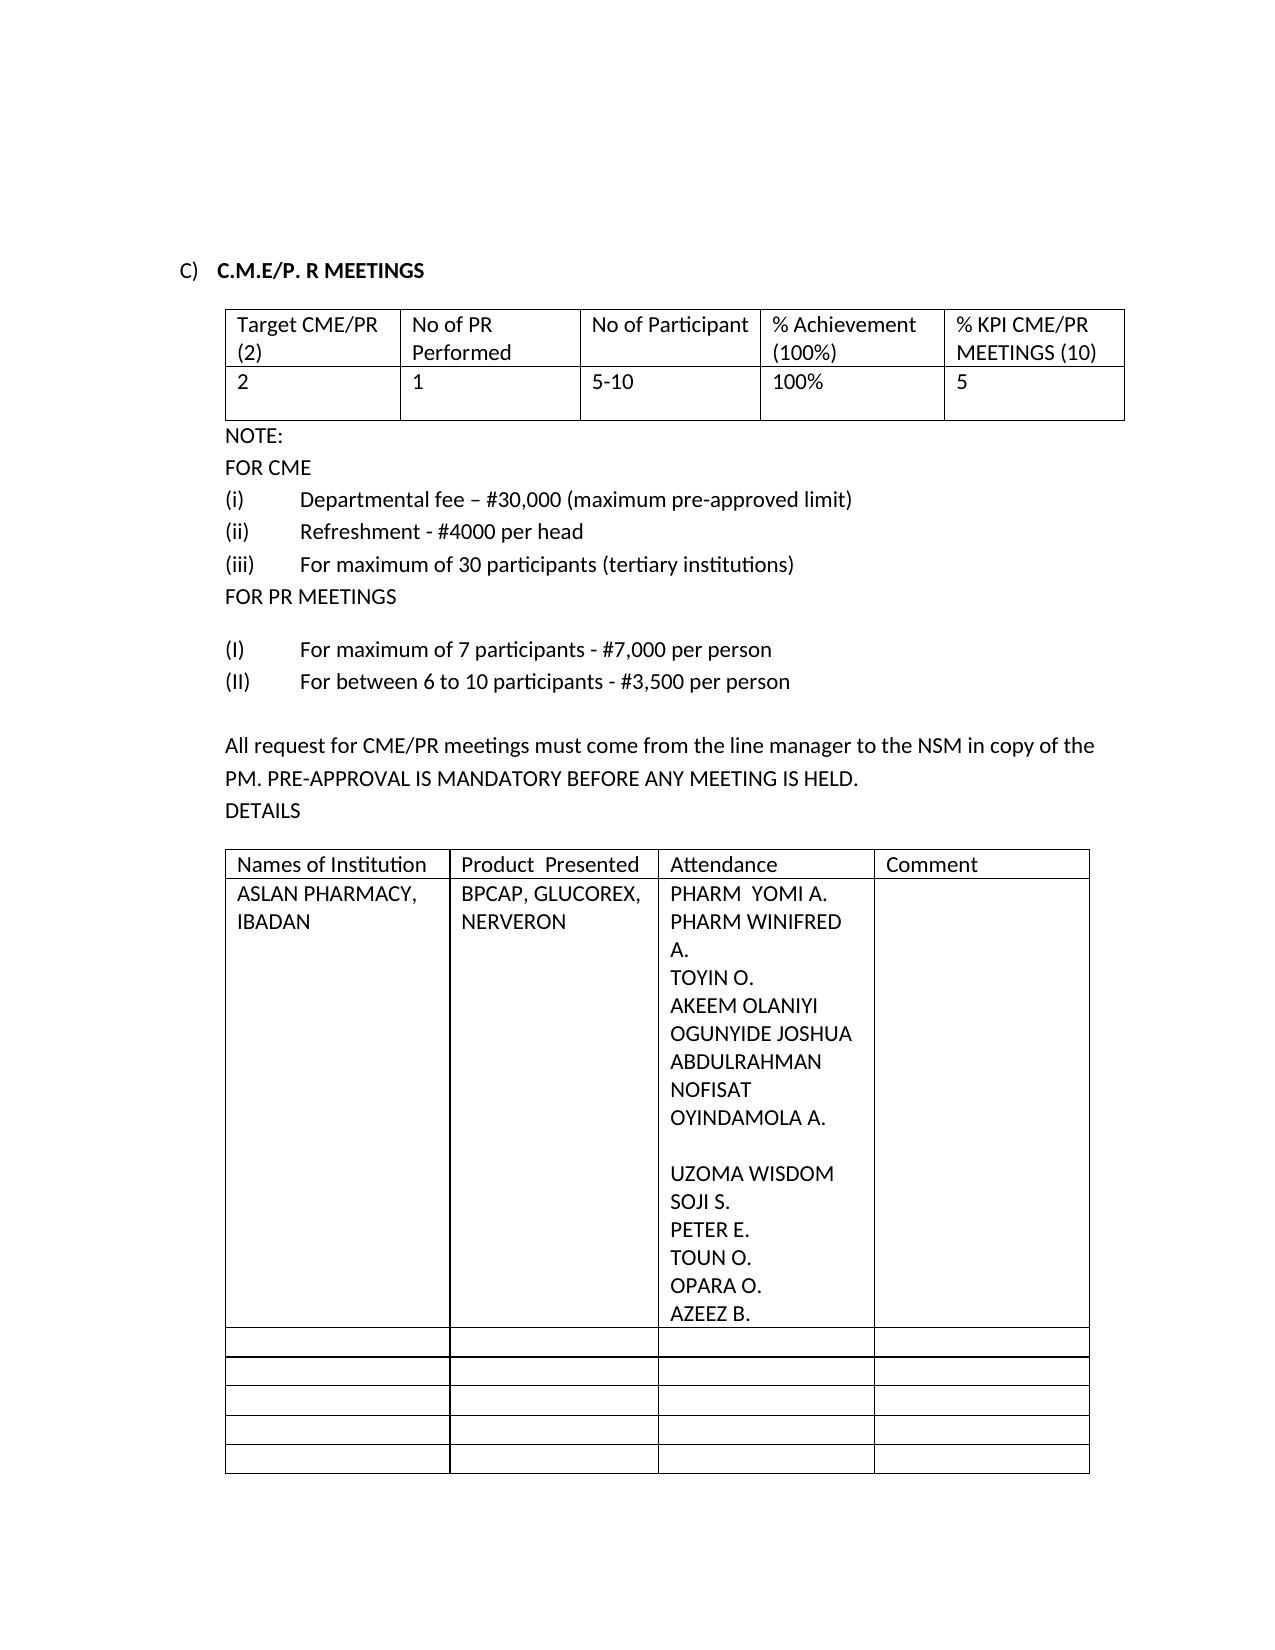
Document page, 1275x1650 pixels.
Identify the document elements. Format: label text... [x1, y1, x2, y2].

list For between 6 to 10 participants - #3,500 per person [225, 667, 1125, 695]
text NOTE: [150, 421, 1125, 449]
table_cell [451, 1328, 658, 1356]
table_cell 2 [226, 367, 400, 420]
table_cell [659, 1416, 874, 1443]
table_cell ASLAN PHARMACY, IBADAN [226, 879, 449, 1327]
table_cell 5-10 [581, 367, 760, 420]
table_header No of PR Performed [401, 310, 580, 366]
table_cell [875, 1445, 1089, 1473]
table_cell [451, 1416, 658, 1443]
table_header Comment [875, 850, 1089, 878]
table_cell [226, 1358, 449, 1385]
text FOR CME [150, 453, 1125, 481]
list C.M.E/P. R MEETINGS [179, 256, 1125, 284]
list For maximum of 30 participants (tertiary institutions) [225, 550, 1125, 578]
table_cell 5 [945, 367, 1124, 420]
table_cell [875, 1416, 1089, 1443]
list Departmental fee – #30,000 (maximum pre-approved limit) [225, 485, 1125, 513]
table_header % Achievement (100%) [761, 310, 944, 366]
table_cell [875, 1358, 1089, 1385]
list For maximum of 7 participants - #7,000 per person [225, 635, 1125, 663]
table_cell [451, 1386, 658, 1414]
table_cell [451, 1445, 658, 1473]
table_header Target CME/PR (2) [226, 310, 400, 366]
table_header No of Participant [581, 310, 760, 366]
table_cell [226, 1386, 449, 1414]
table_header Names of Institution [226, 850, 449, 878]
table_cell [226, 1416, 449, 1443]
list DETAILS [225, 796, 1125, 824]
table_cell [659, 1386, 874, 1414]
table_cell [659, 1445, 874, 1473]
table_cell 1 [401, 367, 580, 420]
table_cell [875, 879, 1089, 1327]
list All request for CME/PR meetings must come from the line manager to the NSM in copy of the PM. PRE-APPROVAL IS MANDATORY BEFORE ANY MEETING IS HELD. [225, 731, 1125, 792]
text FOR PR MEETINGS [225, 582, 1125, 610]
table_cell PHARM YOMI A. PHARM WINIFRED A. TOYIN O. AKEEM OLANIYI OGUNYIDE JOSHUA ABDULRAHMAN NOFISAT OYINDAMOLA A. UZOMA WISDOM SOJI S. PETER E. TOUN O. OPARA O. AZEEZ B. [659, 879, 874, 1327]
table_cell [875, 1386, 1089, 1414]
table_cell [659, 1358, 874, 1385]
table_cell [226, 1445, 449, 1473]
table_cell [451, 1358, 658, 1385]
table_cell [226, 1328, 449, 1356]
table_cell 100% [761, 367, 944, 420]
table_cell [875, 1328, 1089, 1356]
list Refreshment - #4000 per head [225, 517, 1125, 546]
table_header Product Presented [451, 850, 658, 878]
table_cell BPCAP, GLUCOREX, NERVERON [451, 879, 658, 1327]
table_header Attendance [659, 850, 874, 878]
table_header % KPI CME/PR MEETINGS (10) [945, 310, 1124, 366]
table_cell [659, 1328, 874, 1356]
